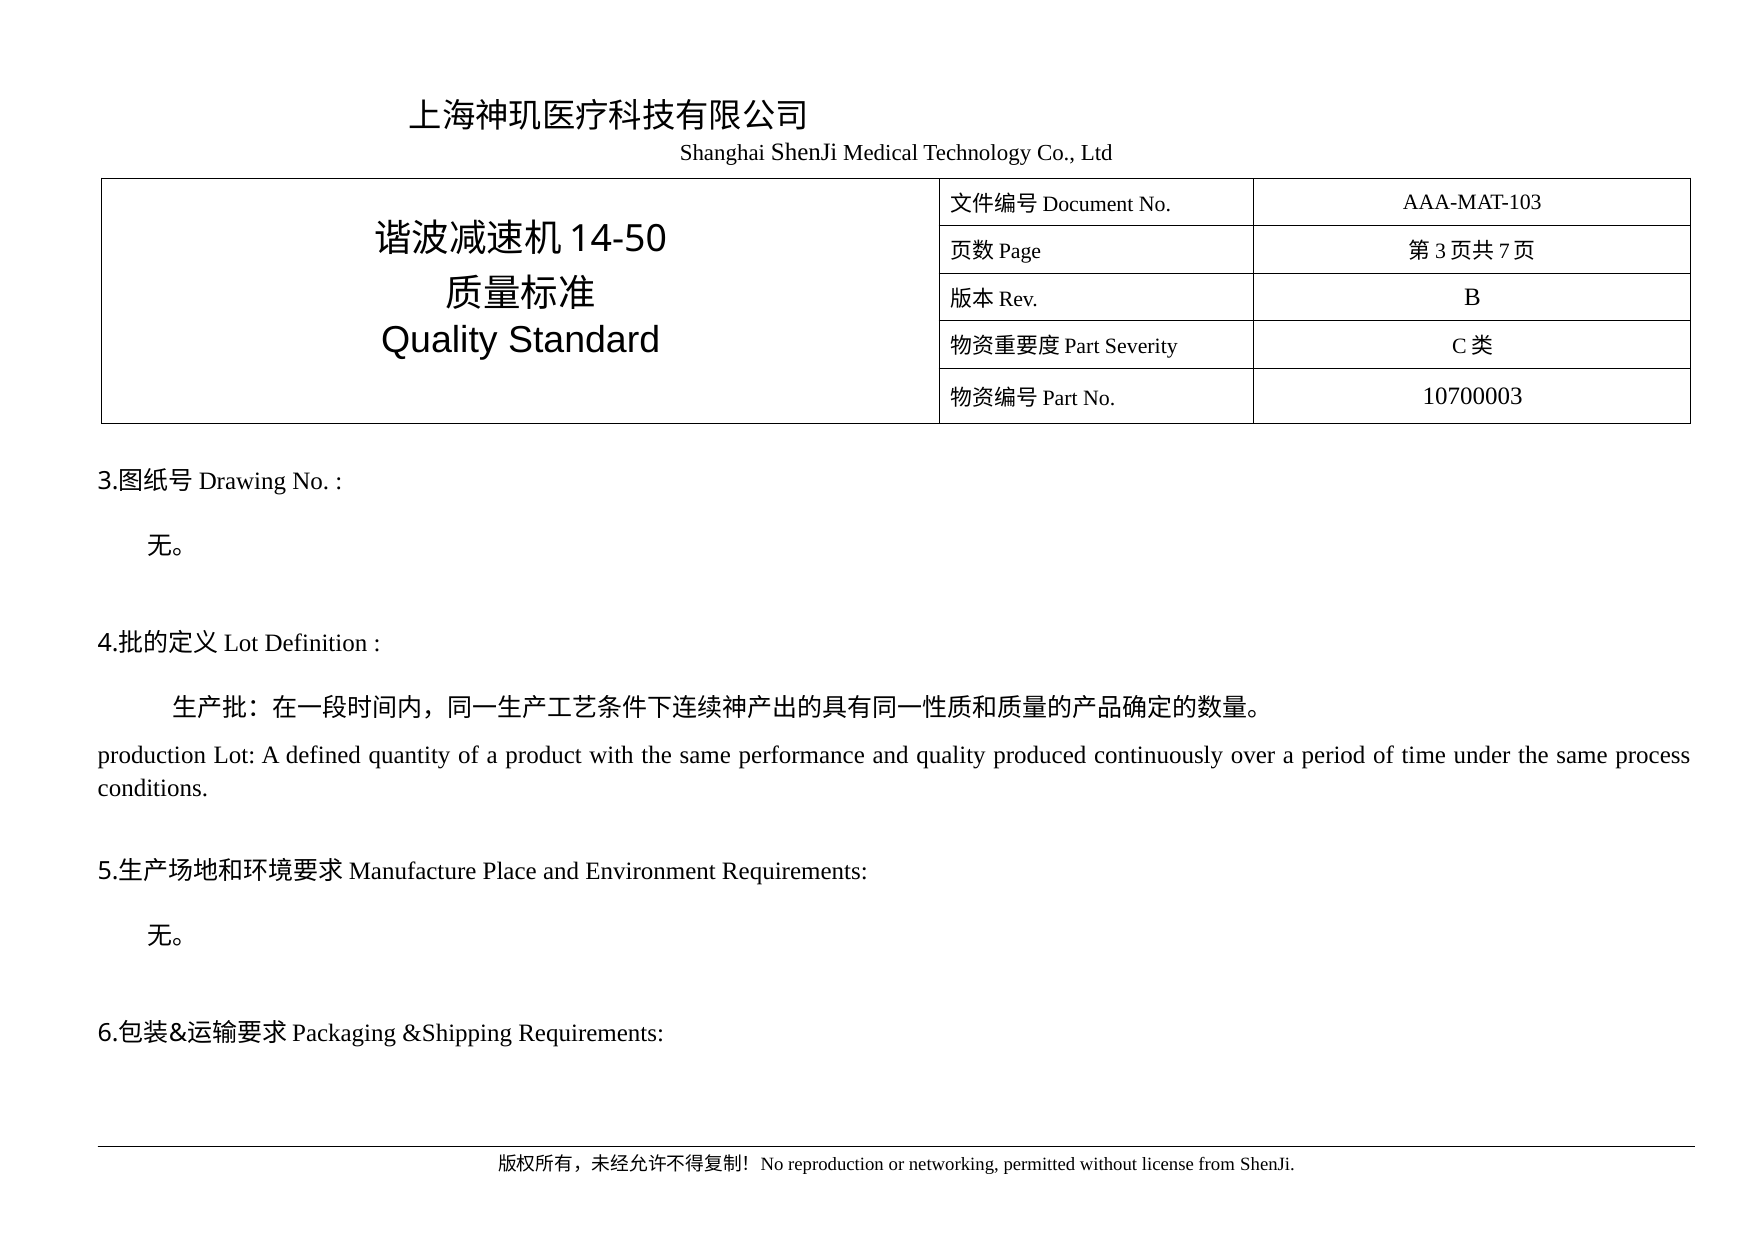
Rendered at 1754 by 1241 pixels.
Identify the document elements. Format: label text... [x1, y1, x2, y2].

text 4.批的定义Lot Definition : [97, 608, 1711, 673]
text 无。 [97, 511, 1711, 576]
text 3.图纸号Drawing No. : [97, 446, 1695, 511]
text 5.生产场地和环境要求Manufacture Place and Environment Requirements: [97, 836, 1681, 901]
text production Lot: A defined quantity of a product with the same performance and quality produced continuously over a period of time under the same process conditions. [97, 738, 1693, 803]
text 生产批：在一段时间内，同一生产工艺条件下连续神产出的具有同一性质和质量的产品确定的数量。 [97, 673, 1693, 738]
text 6.包装&运输要求Packaging &Shipping Requirements: [97, 998, 1681, 1063]
text 无。 [97, 901, 1681, 966]
